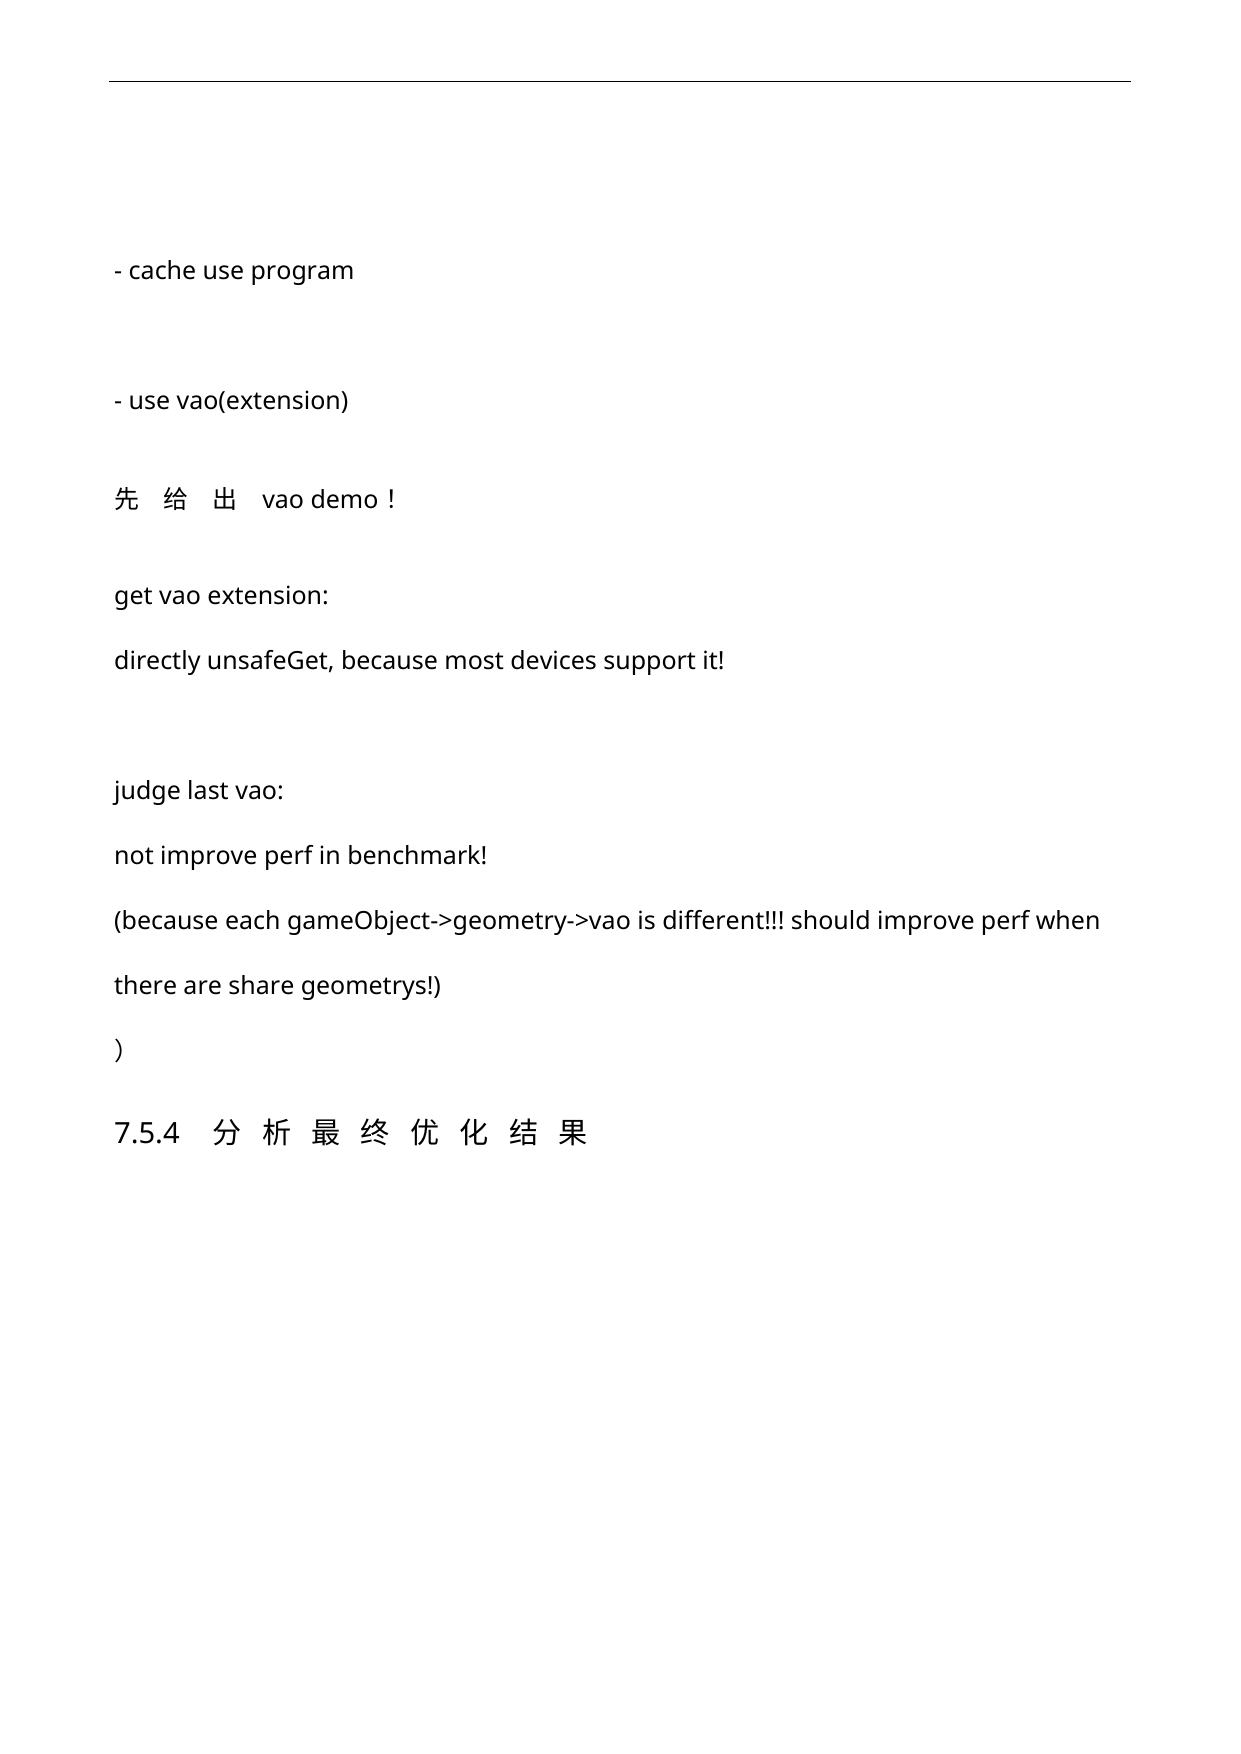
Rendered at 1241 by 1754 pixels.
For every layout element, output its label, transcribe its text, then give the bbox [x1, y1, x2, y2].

text - use vao(extension) [114, 367, 1126, 432]
text not improve perf in benchmark! [114, 822, 1126, 887]
text judge last vao: [114, 757, 1126, 822]
text (because each gameObject->geometry->vao is different!!! should improve perf when there are share geometrys!) [114, 887, 1126, 1017]
text directly unsafeGet, because most devices support it! [114, 627, 1126, 692]
text get vao extension: [114, 562, 1126, 627]
text - cache use program [114, 237, 1126, 302]
subtitle 7.5.4 分析最终优化结果 [114, 1098, 1126, 1163]
text ） [114, 1017, 1126, 1082]
text 先给出vao demo！ [114, 465, 1126, 530]
